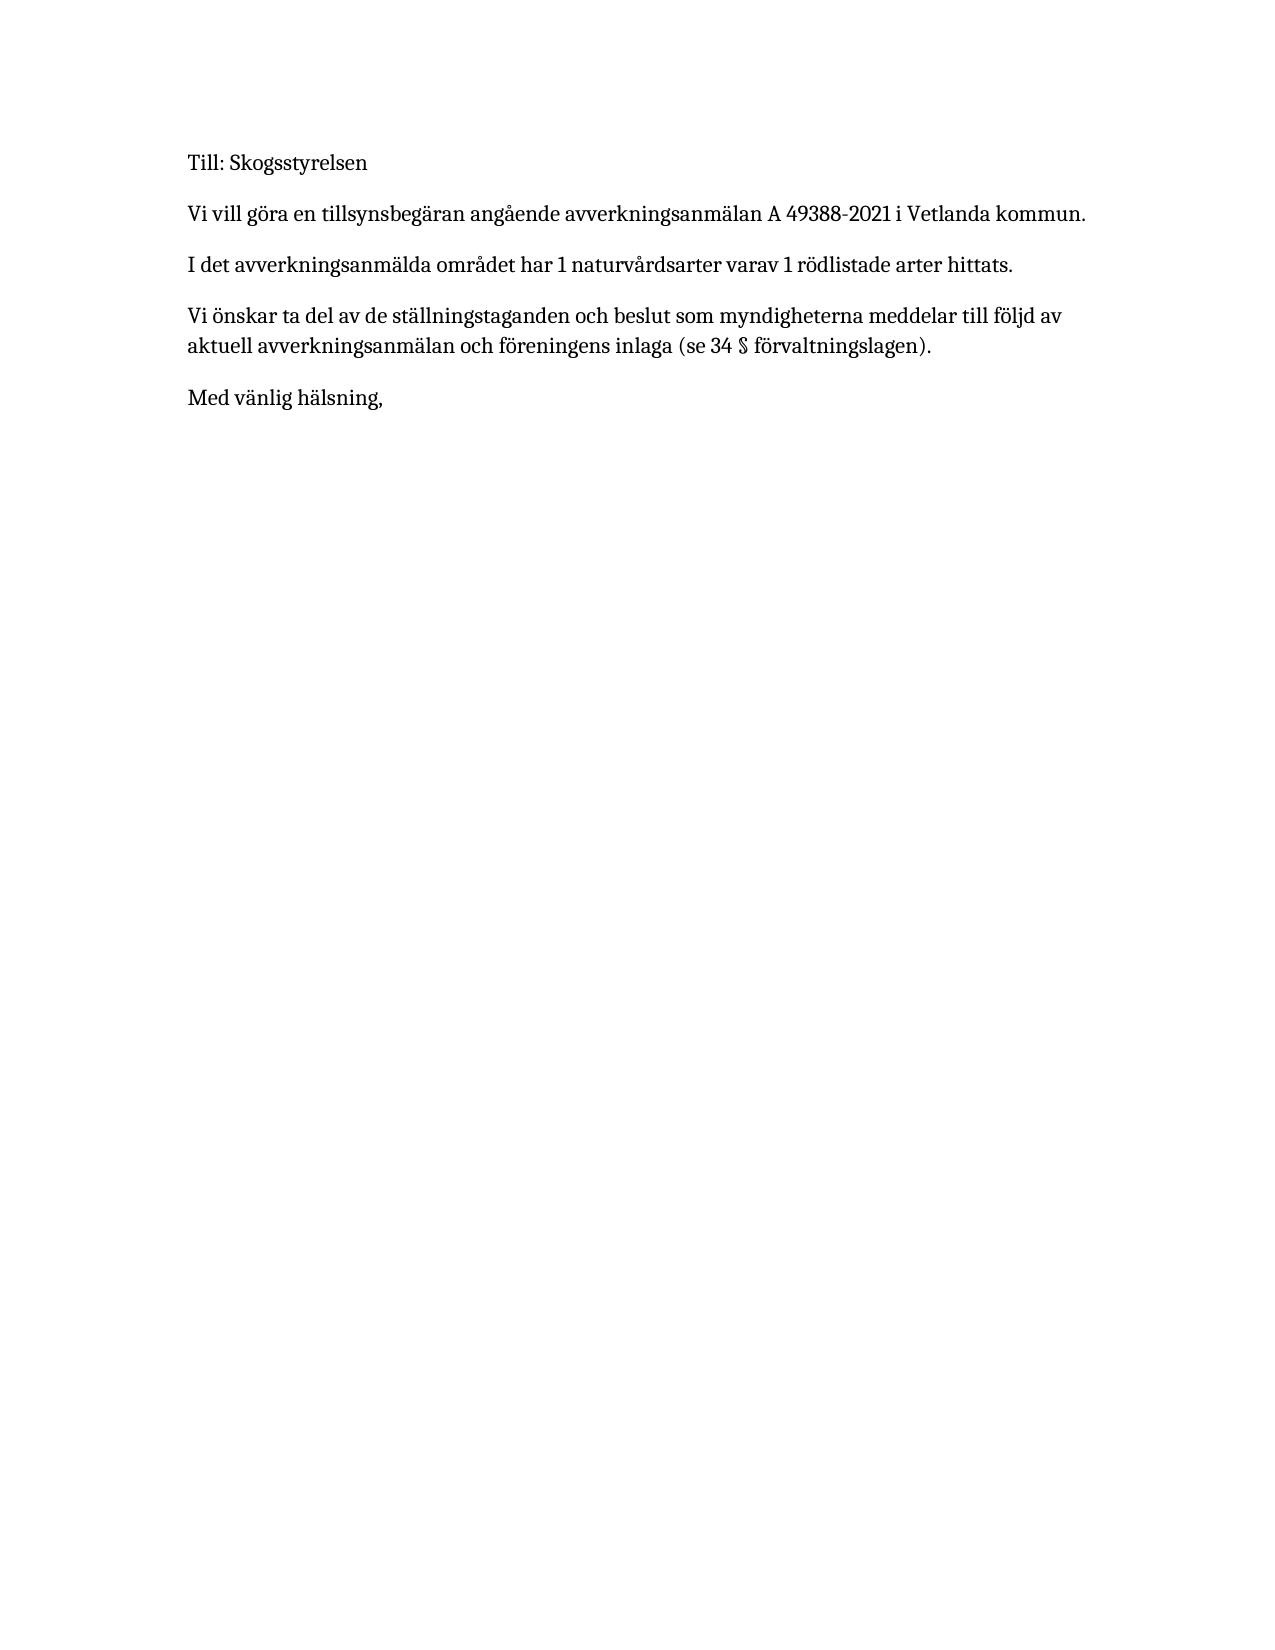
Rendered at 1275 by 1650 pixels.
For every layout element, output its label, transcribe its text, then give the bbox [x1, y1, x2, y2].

text Vi önskar ta del av de ställningstaganden och beslut som myndigheterna meddelar till följd av aktuell avverkningsanmälan och föreningens inlaga (se 34 § förvaltningslagen). [187, 303, 1087, 360]
text Till: Skogsstyrelsen [187, 150, 1087, 176]
text Vi vill göra en tillsynsbegäran angående avverkningsanmälan A 49388-2021 i Vetlanda kommun. [187, 201, 1087, 227]
text I det avverkningsanmälda området har 1 naturvårdsarter varav 1 rödlistade arter hittats. [187, 252, 1087, 278]
text Med vänlig hälsning, [187, 384, 1087, 441]
